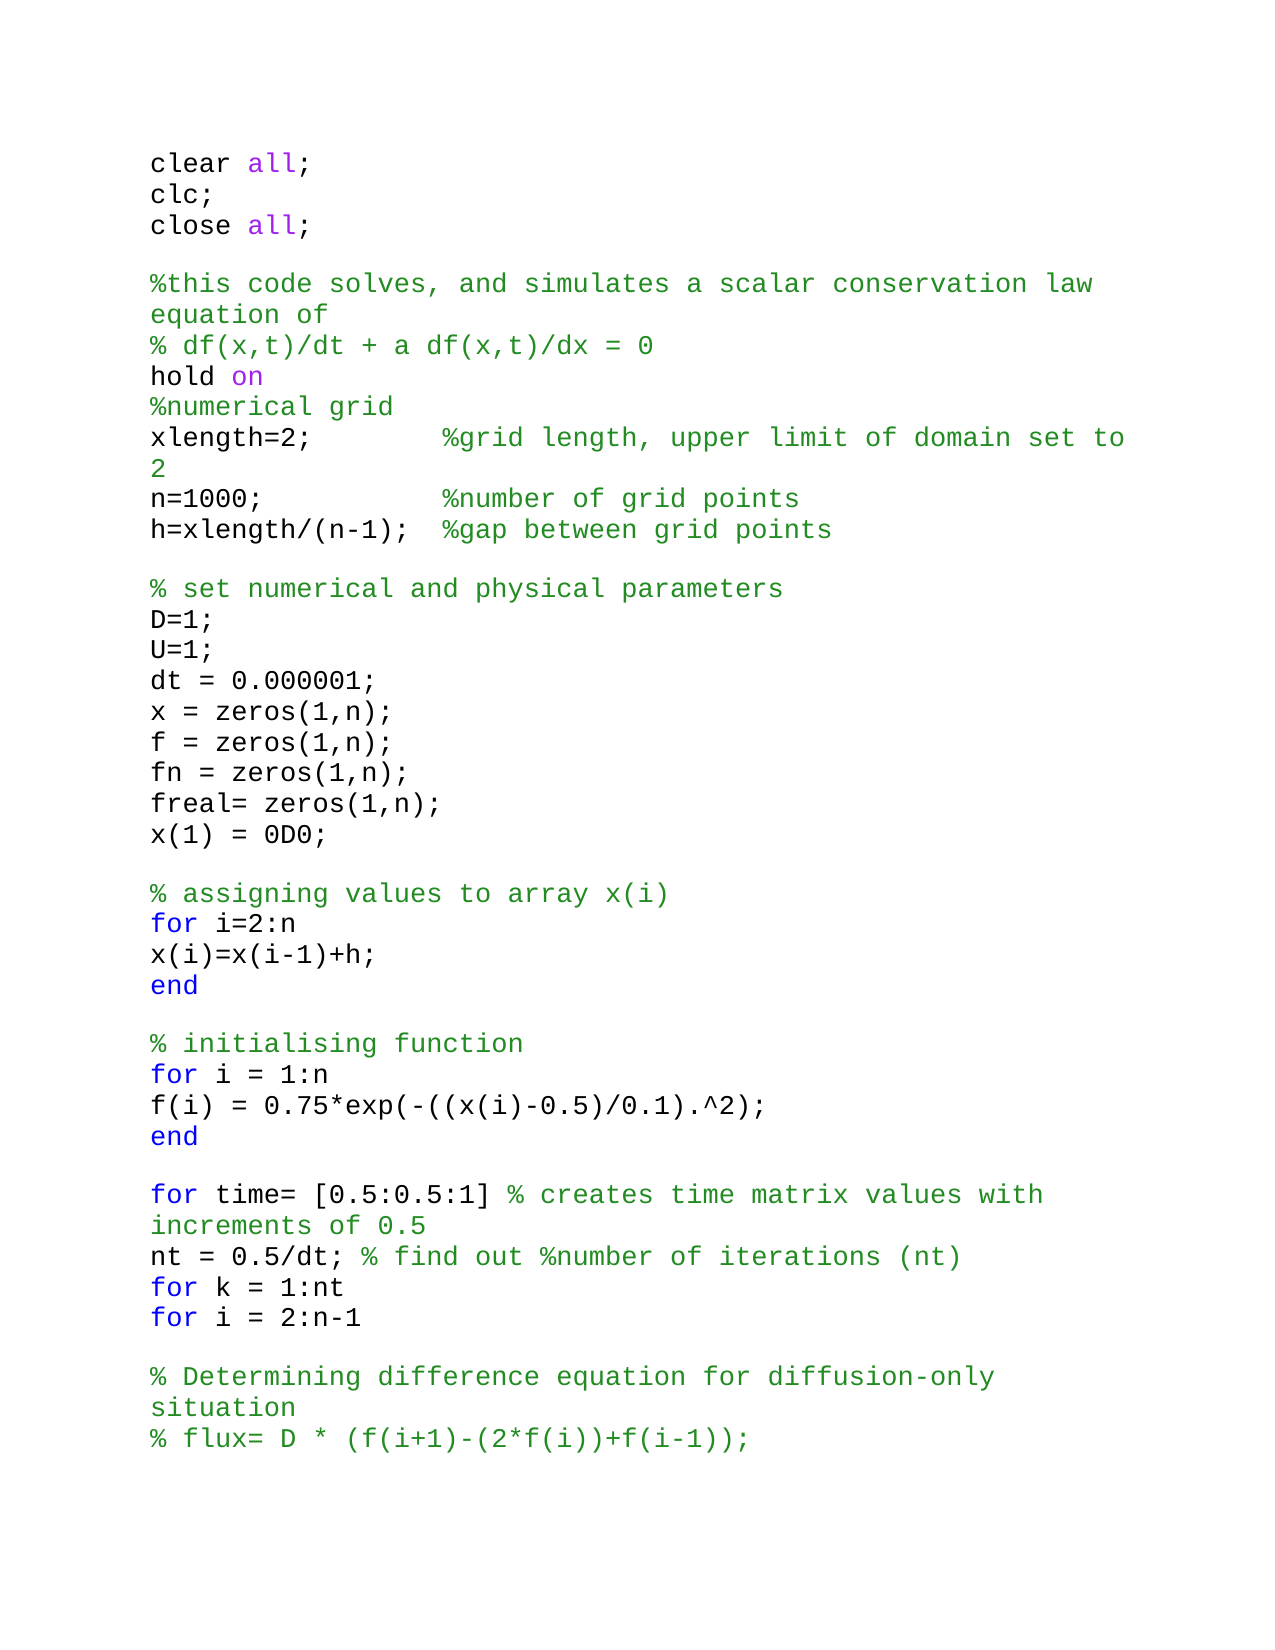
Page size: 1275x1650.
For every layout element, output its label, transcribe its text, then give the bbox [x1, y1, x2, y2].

text % set numerical and physical parameters [150, 575, 1125, 606]
text %this code solves, and simulates a scalar conservation law equation of [150, 270, 1125, 332]
text x = zeros(1,n); [150, 698, 1125, 728]
text clc; [150, 181, 1125, 211]
text for k = 1:nt [150, 1273, 1125, 1304]
text %numerical grid [150, 393, 1125, 424]
text h=xlength/(n-1); %gap between grid points [150, 516, 1125, 547]
text close all; [150, 211, 1125, 242]
text x(i)=x(i-1)+h; [150, 941, 1125, 972]
text for i=2:n [150, 910, 1125, 941]
text hold on [150, 362, 1125, 393]
text for i = 2:n-1 [150, 1304, 1125, 1335]
text freal= zeros(1,n); [150, 790, 1125, 821]
text fn = zeros(1,n); [150, 759, 1125, 790]
text end [150, 1122, 1125, 1153]
text % initialising function [150, 1030, 1125, 1061]
text n=1000; %number of grid points [150, 485, 1125, 516]
text for i = 1:n [150, 1061, 1125, 1092]
text for time= [0.5:0.5:1] % creates time matrix values with increments of 0.5 [150, 1181, 1125, 1243]
text nt = 0.5/dt; % find out %number of iterations (nt) [150, 1243, 1125, 1273]
text D=1; [150, 606, 1125, 636]
text % df(x,t)/dt + a df(x,t)/dx = 0 [150, 332, 1125, 362]
text f = zeros(1,n); [150, 728, 1125, 759]
text xlength=2; %grid length, upper limit of domain set to 2 [150, 424, 1125, 485]
text % assigning values to array x(i) [150, 879, 1125, 910]
text U=1; [150, 636, 1125, 667]
text x(1) = 0D0; [150, 821, 1125, 851]
text f(i) = 0.75*exp(-((x(i)-0.5)/0.1).^2); [150, 1092, 1125, 1122]
text % flux= D * (f(i+1)-(2*f(i))+f(i-1)); [150, 1424, 1125, 1455]
text clear all; [150, 150, 1125, 181]
text dt = 0.000001; [150, 667, 1125, 698]
text % Determining difference equation for diffusion-only situation [150, 1363, 1125, 1424]
text end [150, 972, 1125, 1002]
